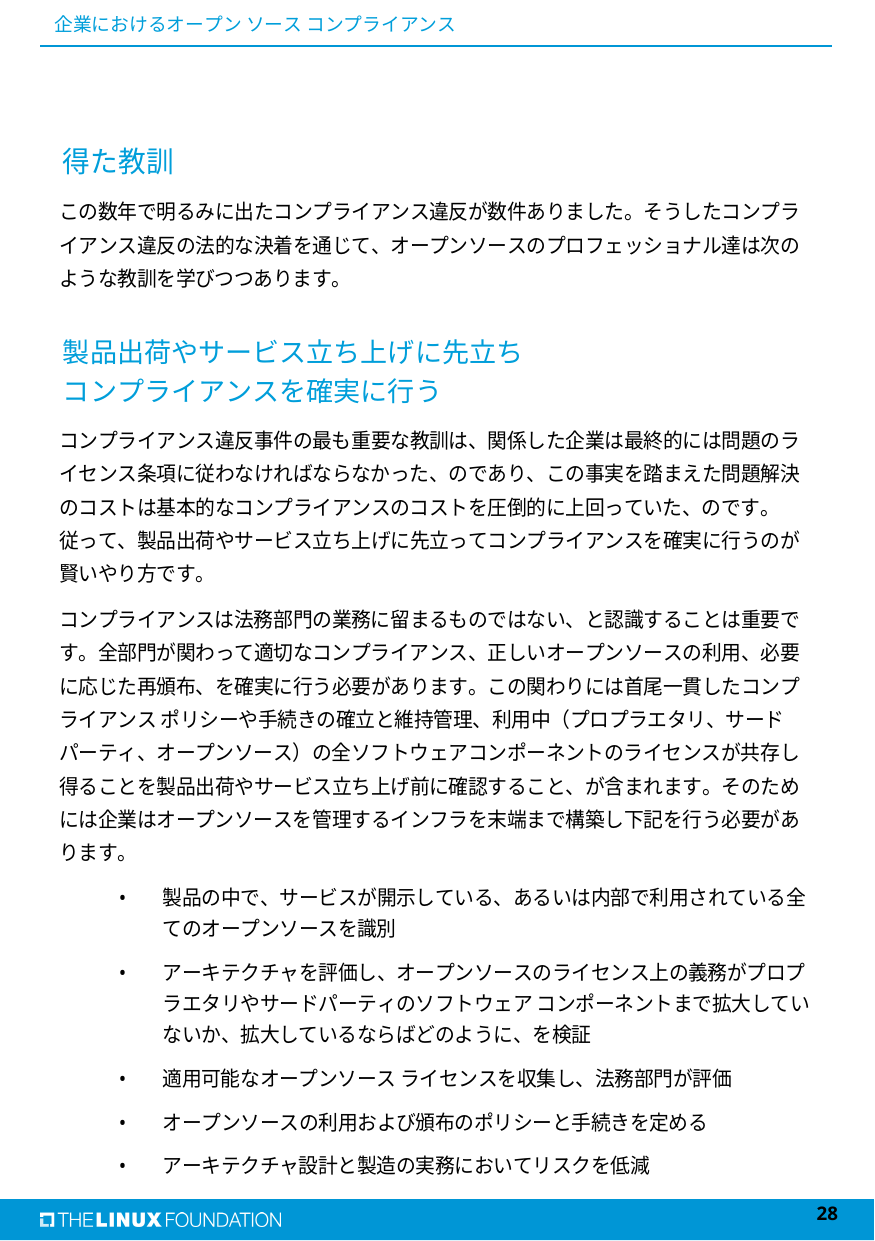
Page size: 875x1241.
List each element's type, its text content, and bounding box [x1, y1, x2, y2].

picture [118, 1213, 129, 1226]
text この数年で明るみに出たコンプライアンス違反が数件ありました。そうしたコンプライアンス違反の法的な決着を通じて、オープンソースのプロフェッショナル達は次のような教訓を学びつつあります。 [59, 193, 815, 293]
text アーキテクチャを評価し、オープンソースのライセンス上の義務がプロプラエタリやサードパーティのソフトウェア コンポーネントまで拡大していないか、拡大しているならばどのように、を検証 [119, 955, 815, 1049]
text 製品の中で、サービスが開示している、あるいは内部で利用されている全てのオープンソースを識別 [119, 880, 815, 942]
text アーキテクチャ設計と製造の実務においてリスクを低減 [119, 1149, 815, 1180]
text 適用可能なオープンソース ライセンスを収集し、法務部門が評価 [119, 1061, 815, 1092]
picture [41, 1213, 54, 1226]
text オープンソースの利用および頒布のポリシーと手続きを定める [119, 1105, 815, 1136]
text コンプライアンスは法務部門の業務に留まるものではない、と認識することは重要です。全部門が関わって適切なコンプライアンス、正しいオープンソースの利用、必要に応じた再頒布、を確実に行う必要があります。この関わりには首尾一貫したコンプライアンス ポリシーや手続きの確立と維持管理、利用中（プロプラエタリ、サードパーティ、オープンソース）の全ソフトウェアコンポーネントのライセンスが共存し得ることを製品出荷やサービス立ち上げ前に確認すること、が含まれます。そのためには企業はオープンソースを管理するインフラを末端まで構築し下記を行う必要があります。 [59, 601, 815, 867]
picture [97, 1213, 106, 1226]
picture [133, 1213, 144, 1226]
picture [41, 1219, 48, 1226]
subtitle 製品出荷やサービス立ち上げに先立ち コンプライアンスを確実に行う [63, 331, 815, 409]
subtitle 得た教訓 [63, 138, 874, 181]
text コンプライアンス違反事件の最も重要な教訓は、関係した企業は最終的には問題のライセンス条項に従わなければならなかった、のであり、この事実を踏まえた問題解決のコストは基本的なコンプライアンスのコストを圧倒的に上回っていた、のです。従って、製品出荷やサービス立ち上げに先立ってコンプライアンスを確実に行うのが賢いやり方です。 [59, 422, 815, 588]
picture [149, 1213, 159, 1226]
